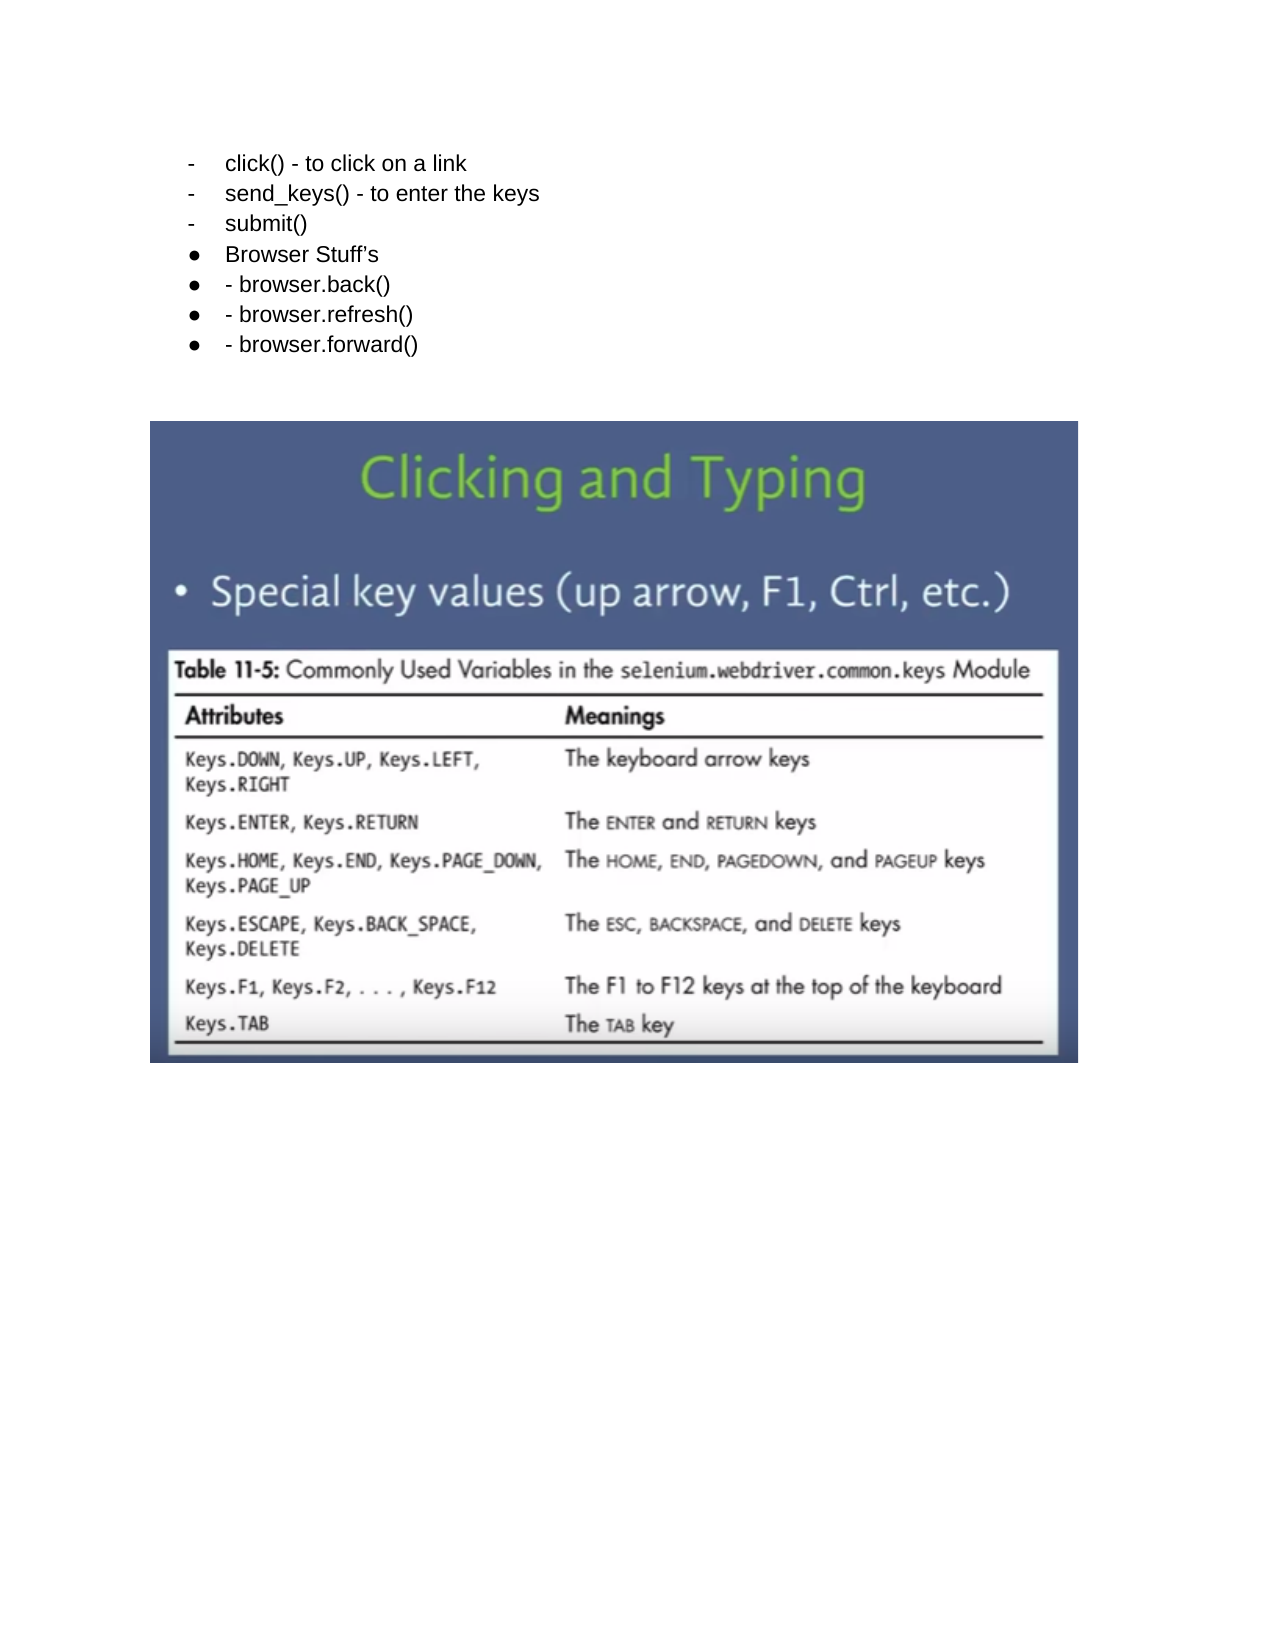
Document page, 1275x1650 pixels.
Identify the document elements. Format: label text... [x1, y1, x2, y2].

list - browser.forward() [187, 331, 1125, 358]
list Browser Stuff’s [187, 241, 1125, 267]
list click() - to click on a link [187, 150, 1125, 176]
picture [150, 421, 1079, 1063]
list - browser.back() [187, 271, 1125, 297]
list - browser.refresh() [187, 301, 1125, 327]
list send_keys() - to enter the keys [187, 180, 1125, 207]
list submit() [187, 210, 1125, 237]
